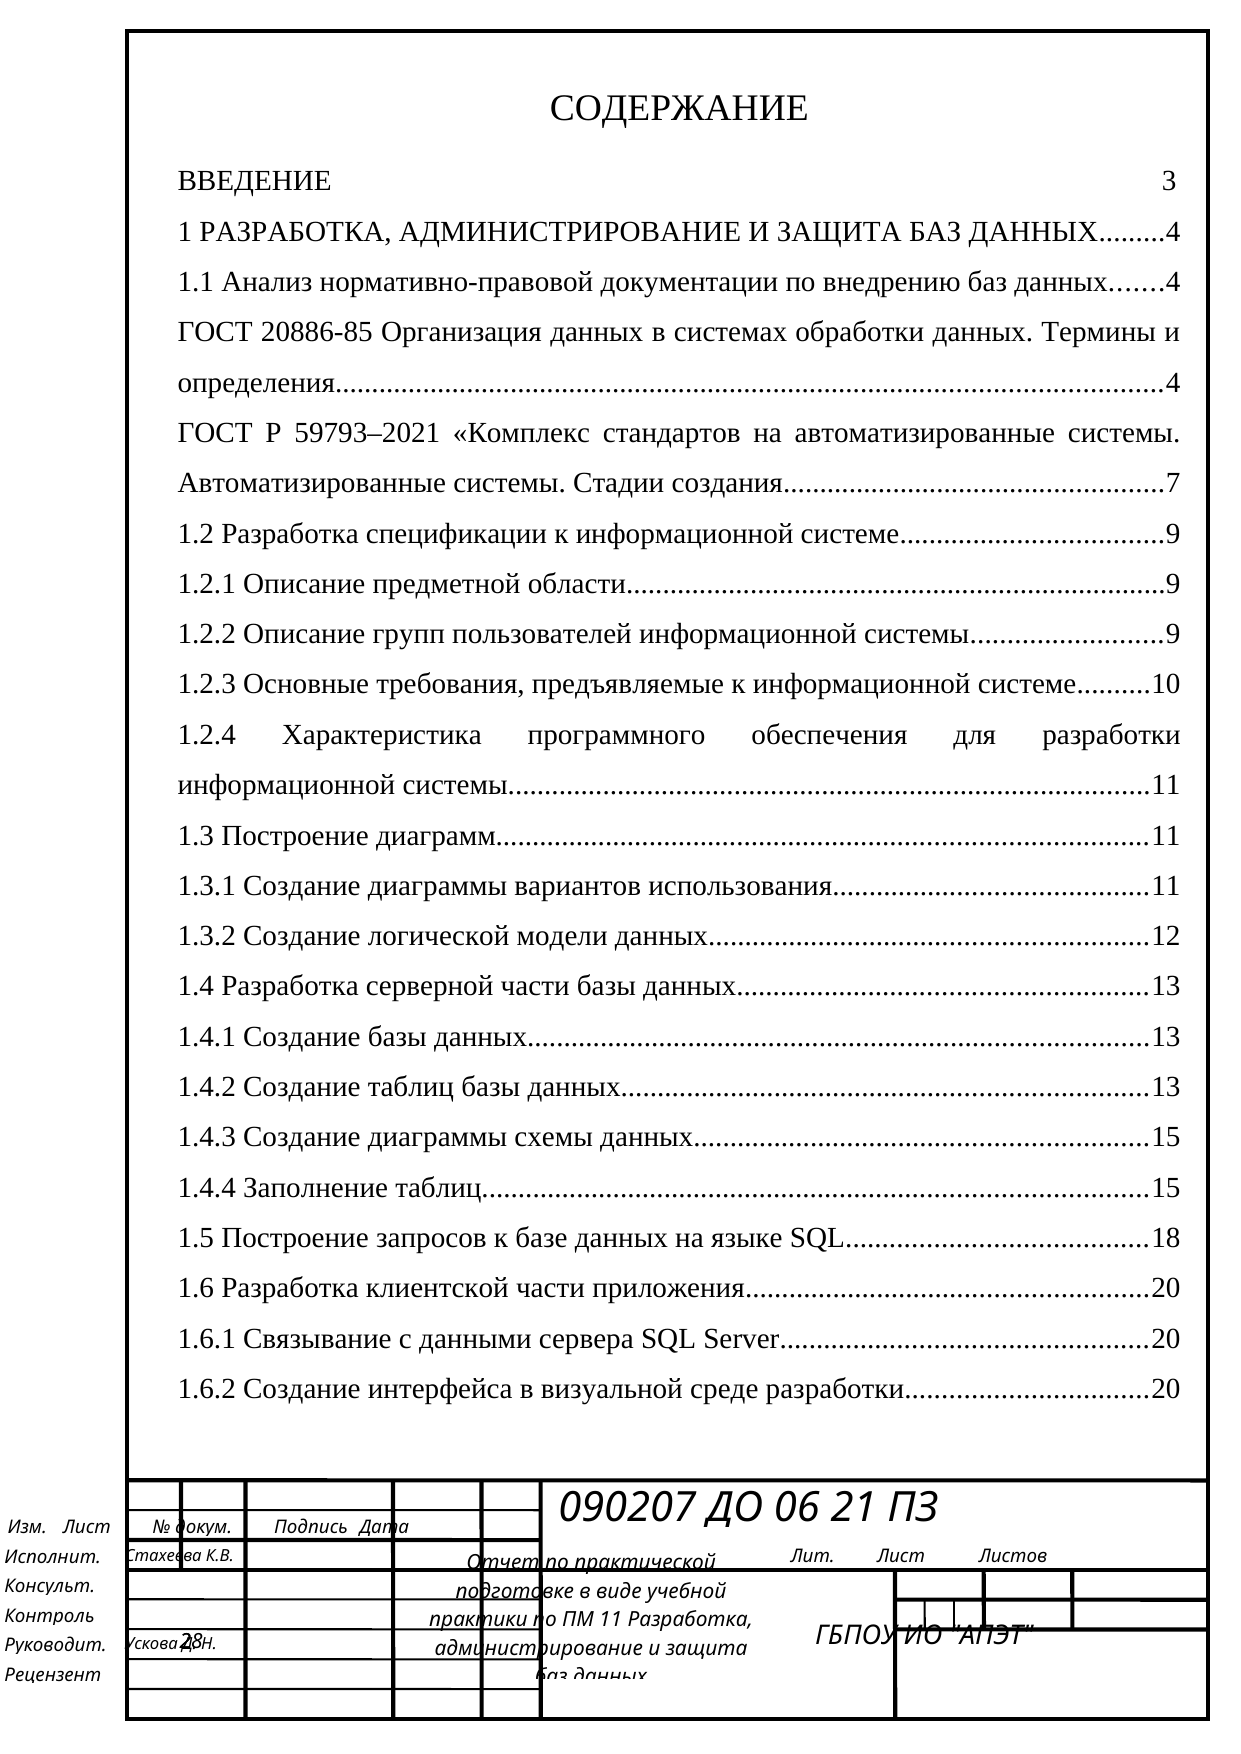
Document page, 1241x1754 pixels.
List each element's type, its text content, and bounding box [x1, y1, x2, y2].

text СОДЕРЖАНИЕ [177, 86, 1181, 129]
